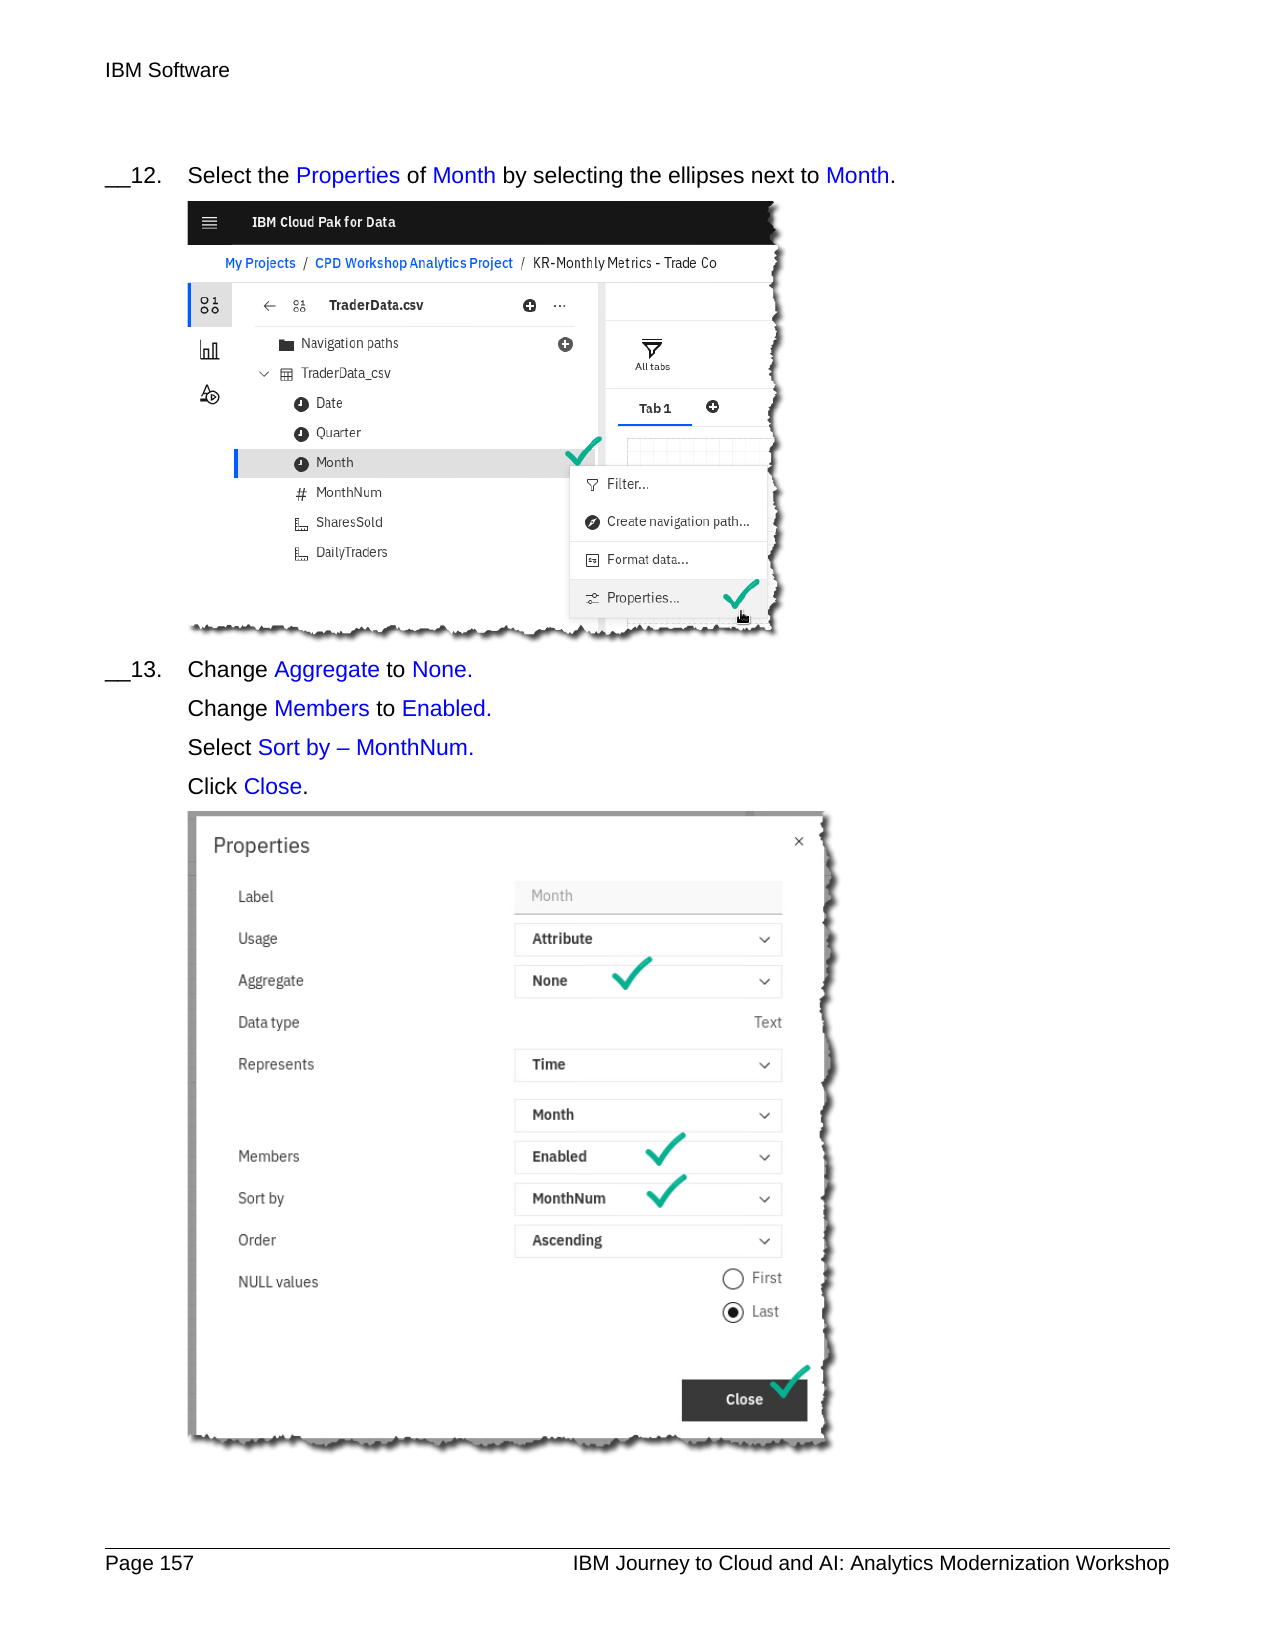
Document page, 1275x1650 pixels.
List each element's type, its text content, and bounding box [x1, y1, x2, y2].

list Change Aggregate to None. [105, 656, 1170, 683]
list Change Members to Enabled. [187, 695, 1170, 722]
list Click Close. [187, 773, 1170, 799]
picture [187, 811, 842, 1457]
list Select the Properties of Month by selecting the ellipses next to Month. [105, 162, 1170, 189]
picture [187, 201, 787, 644]
list Select Sort by – MonthNum. [187, 734, 1170, 761]
